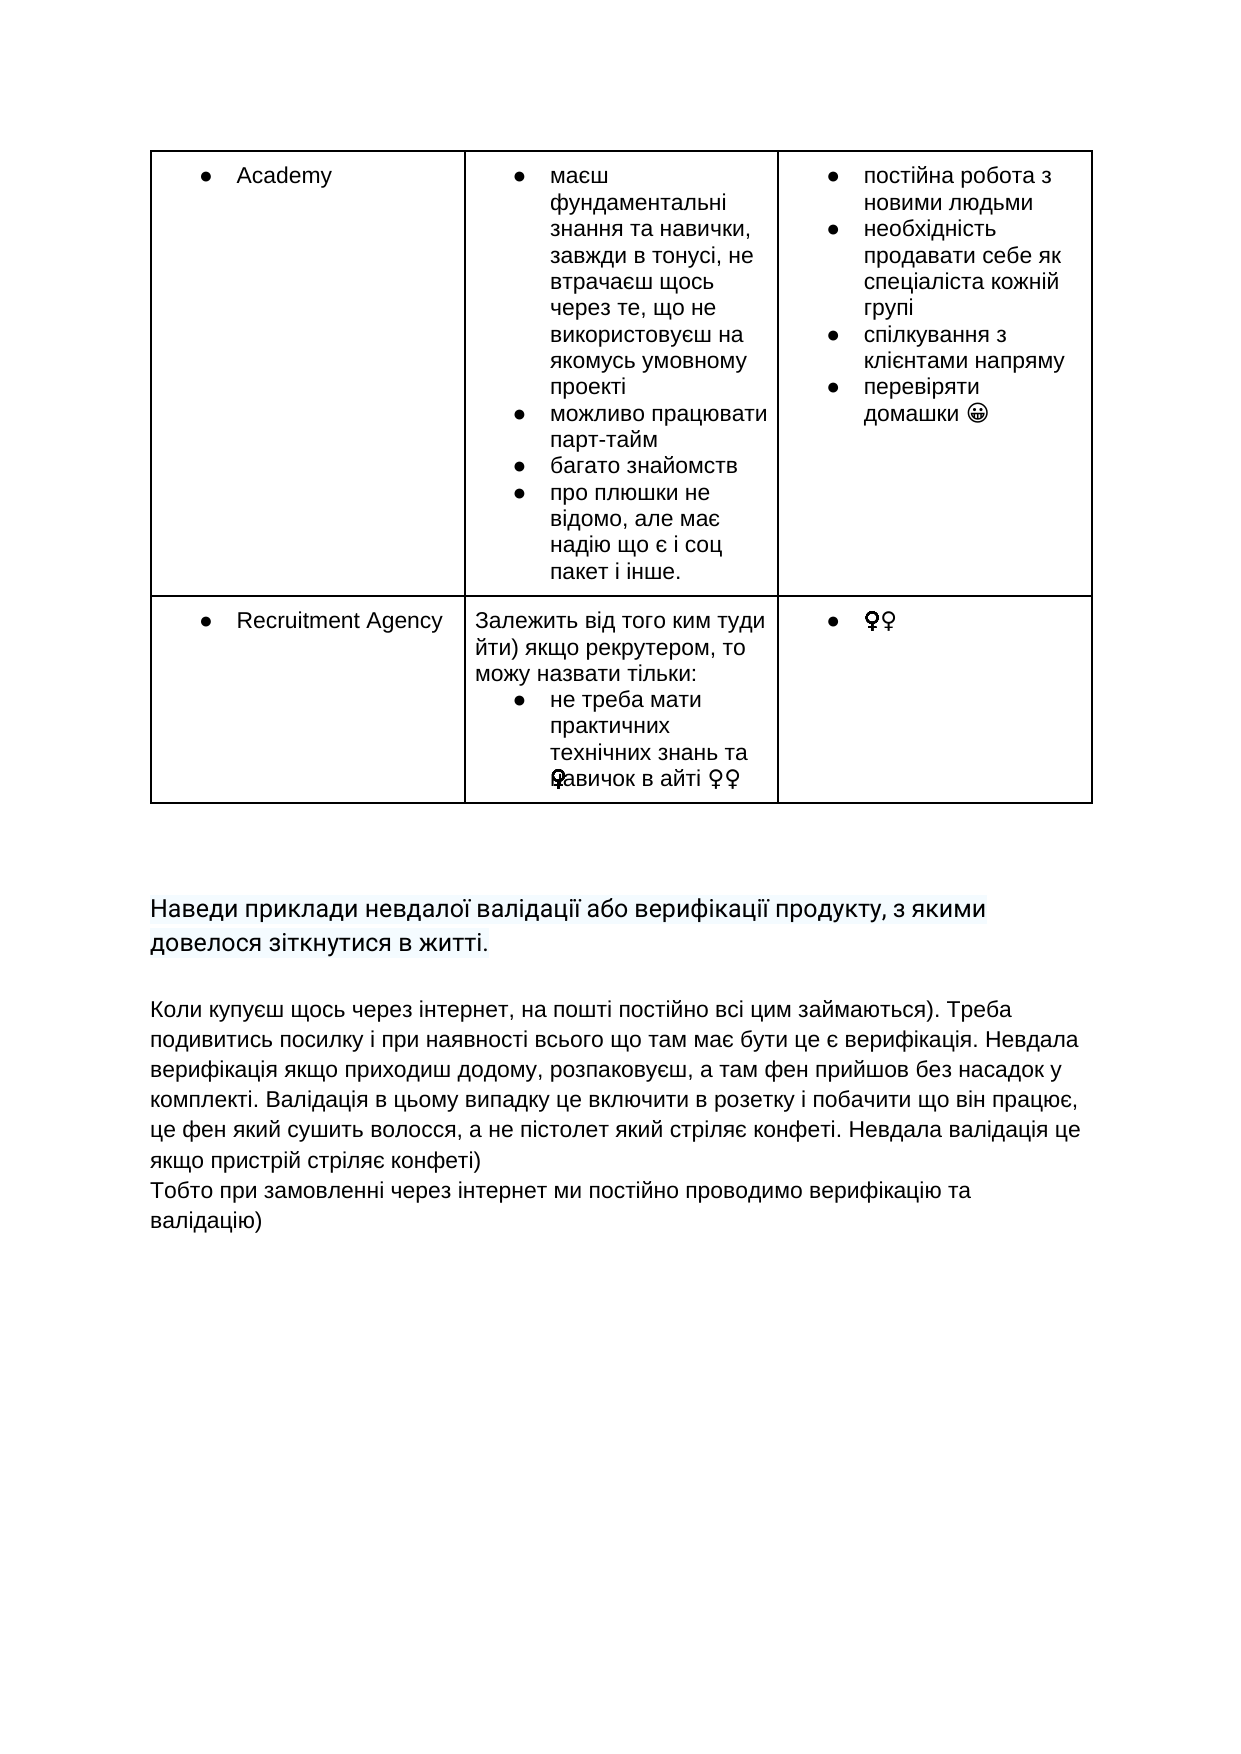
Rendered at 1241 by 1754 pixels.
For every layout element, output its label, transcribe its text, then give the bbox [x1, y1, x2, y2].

table_cell постійна робота з новими людьми необхідність продавати себе як спеціаліста кожній групі спілкування з клієнтами напряму перевіряти домашки 😀 [779, 152, 1091, 594]
table_cell Recruitment Agency [152, 597, 464, 802]
table_cell Залежить від того ким туди йти) якщо рекрутером, то можу назвати тільки: не треба мати практичних технічних знань та навичок в айті 🤷🏽‍♀️ [466, 597, 777, 802]
table_cell маєш фундаментальні знання та навички, завжди в тонусі, не втрачаєш щось через те, що не використовуєш на якомусь умовному проекті можливо працювати парт-тайм багато знайомств про плюшки не відомо, але має надію що є і соц пакет і інше. [466, 152, 777, 594]
table_cell Academy [152, 152, 464, 594]
text Тобто при замовленні через інтернет ми постійно проводимо верифікацію та валідацію) [150, 1177, 1090, 1233]
text Наведи приклади невдалої валідації або верифікації продукту, з якими довелося зіткнутися в житті. [150, 895, 1090, 958]
table_cell 🤷🏽‍♀️ [779, 597, 1091, 802]
text Коли купуєш щось через інтернет, на пошті постійно всі цим займаються). Треба подивитись посилку і при наявності всього що там має бути це є верифікація. Невдала верифікація якщо приходиш додому, розпаковуєш, а там фен прийшов без насадок у комплекті. Валідація в цьому випадку це включити в розетку і побачити що він працює, це фен який сушить волосся, а не пістолет який стріляє конфеті. Невдала валідація це якщо пристрій стріляє конфеті) [150, 996, 1090, 1173]
